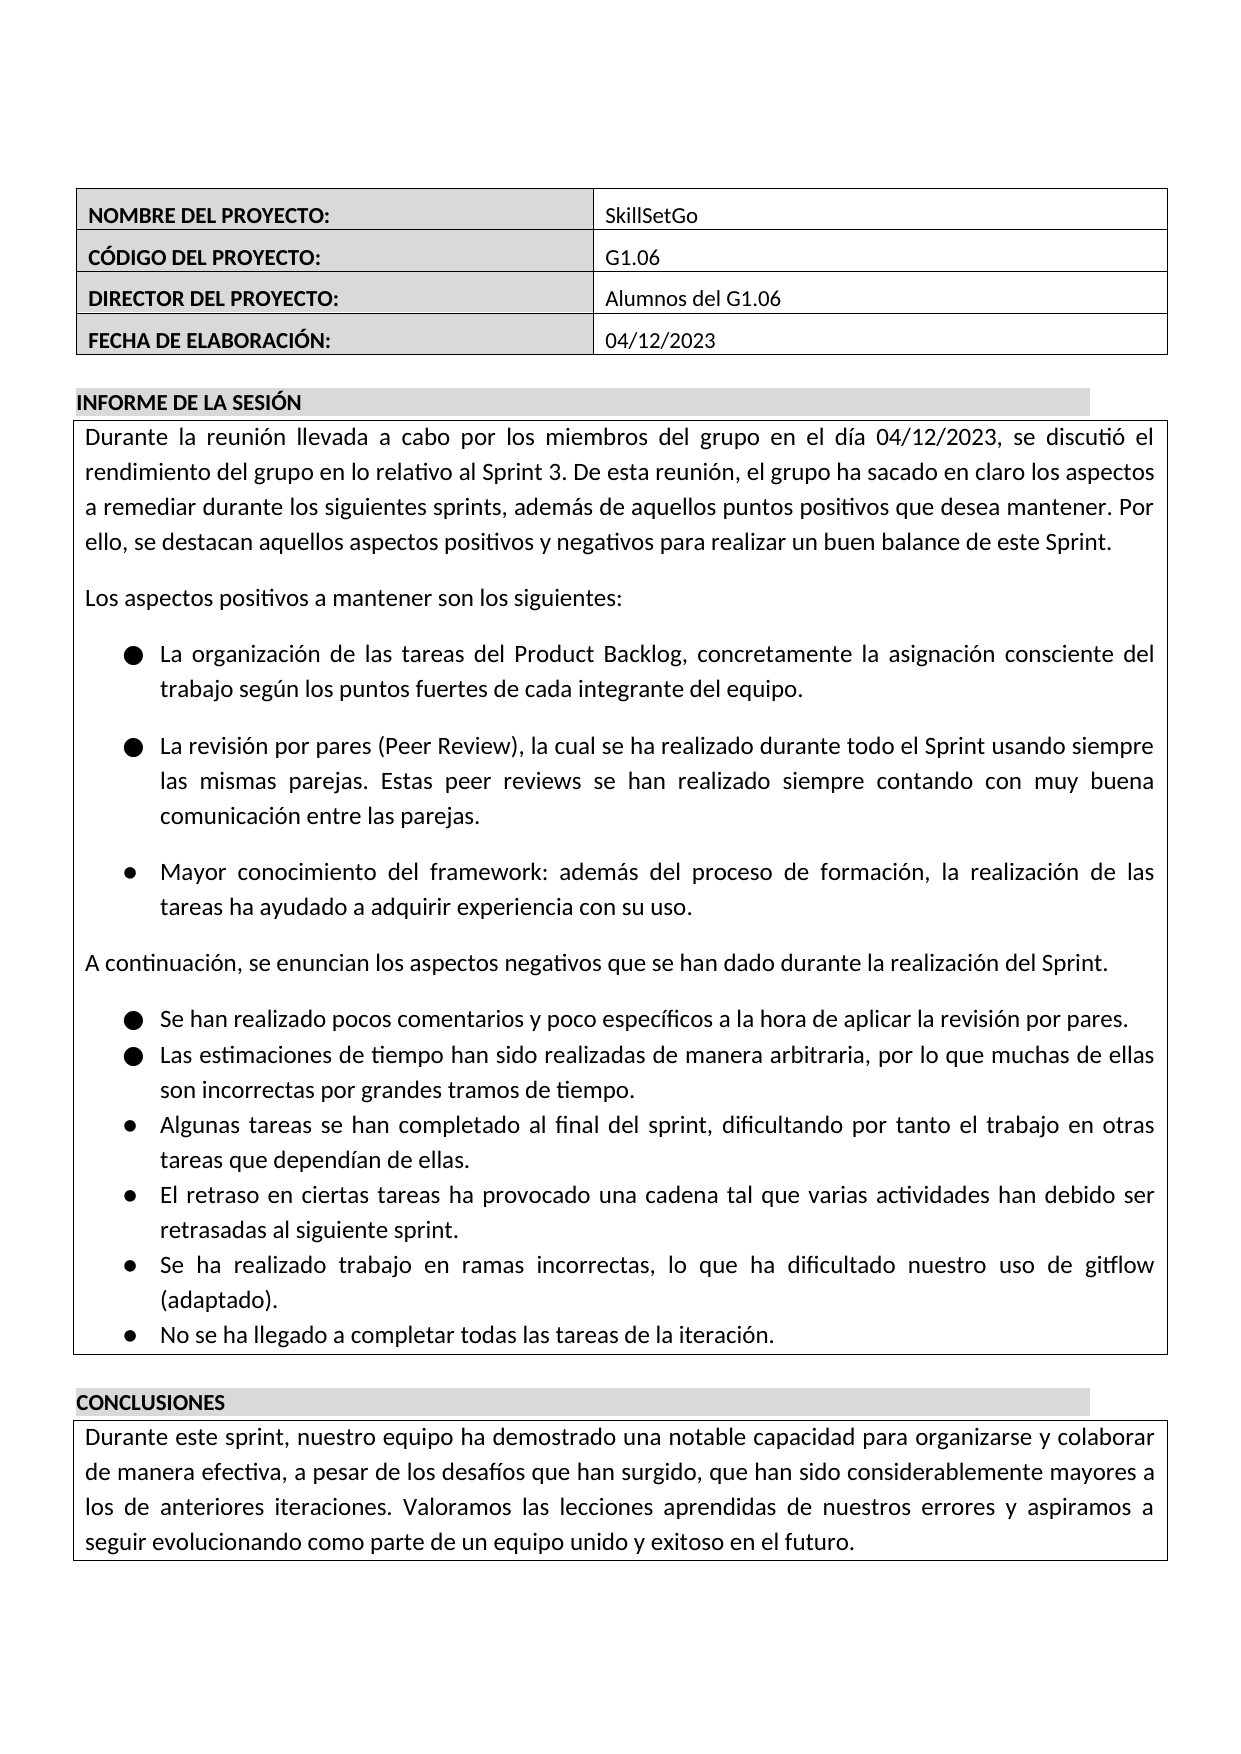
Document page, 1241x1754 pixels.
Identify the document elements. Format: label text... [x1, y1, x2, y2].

table_header SkillSetGo [594, 189, 1167, 229]
table_cell Alumnos del G1.06 [594, 272, 1167, 312]
table_cell DIRECTOR DEL PROYECTO: [77, 272, 593, 312]
table_cell G1.06 [594, 230, 1167, 271]
table_header Durante la reunión llevada a cabo por los miembros del grupo en el día 04/12/2023, se discutió el rendimiento del grupo en lo relativo al Sprint 3. De esta reunión, el grupo ha sacado en claro los aspectos a remediar durante los siguientes sprints, además de aquellos puntos positivos que desea mantener. Por ello, se destacan aquellos aspectos positivos y negativos para realizar un buen balance de este Sprint. Los aspectos positivos a mantener son los siguientes: La organización de las tareas del Product Backlog, concretamente la asignación consciente del trabajo según los puntos fuertes de cada integrante del equipo. La revisión por pares (Peer Review), la cual se ha realizado durante todo el Sprint usando siempre las mismas parejas. Estas peer reviews se han realizado siempre contando con muy buena comunicación entre las parejas. Mayor conocimiento del framework: además del proceso de formación, la realización de las tareas ha ayudado a adquirir experiencia con su uso. A continuación, se enuncian los aspectos negativos que se han dado durante la realización del Sprint. Se han realizado pocos comentarios y poco específicos a la hora de aplicar la revisión por pares. Las estimaciones de tiempo han sido realizadas de manera arbitraria, por lo que muchas de ellas son incorrectas por grandes tramos de tiempo. Algunas tareas se han completado al final del sprint, dificultando por tanto el trabajo en otras tareas que dependían de ellas. El retraso en ciertas tareas ha provocado una cadena tal que varias actividades han debido ser retrasadas al siguiente sprint. Se ha realizado trabajo en ramas incorrectas, lo que ha dificultado nuestro uso de gitflow (adaptado). No se ha llegado a completar todas las tareas de la iteración. [74, 421, 1167, 1354]
text INFORME DE LA SESIÓN [76, 388, 1090, 416]
text CONCLUSIONES [76, 1388, 1090, 1416]
table_cell FECHA DE ELABORACIÓN: [77, 314, 593, 354]
table_cell CÓDIGO DEL PROYECTO: [77, 230, 593, 271]
table_header Durante este sprint, nuestro equipo ha demostrado una notable capacidad para organizarse y colaborar de manera efectiva, a pesar de los desafíos que han surgido, que han sido considerablemente mayores a los de anteriores iteraciones. Valoramos las lecciones aprendidas de nuestros errores y aspiramos a seguir evolucionando como parte de un equipo unido y exitoso en el futuro. [74, 1421, 1167, 1560]
table_cell 04/12/2023 [594, 314, 1167, 354]
table_header NOMBRE DEL PROYECTO: [77, 189, 593, 229]
